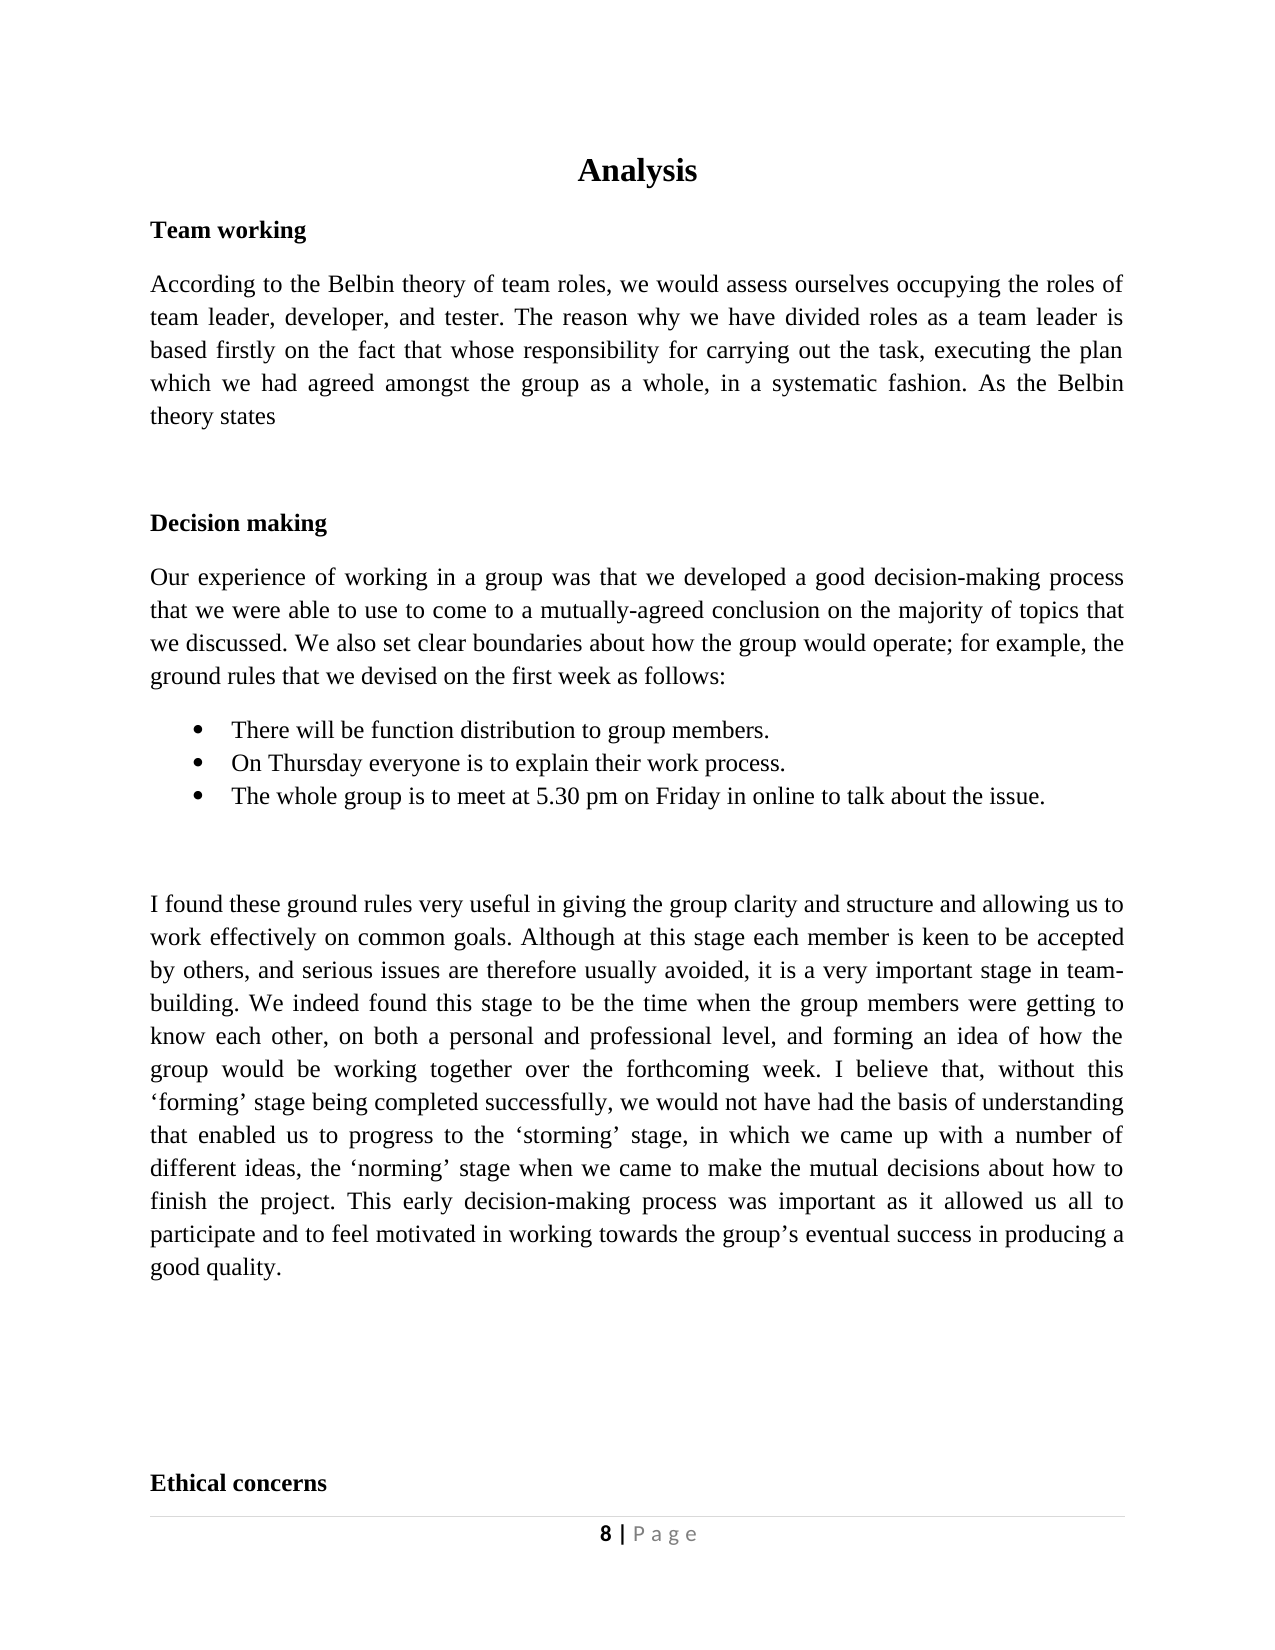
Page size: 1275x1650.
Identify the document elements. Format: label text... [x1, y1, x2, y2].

text Team working [150, 215, 1125, 244]
text Decision making [150, 508, 1125, 537]
text According to the Belbin theory of team roles, we would assess ourselves occupying the roles of team leader, developer, and tester. The reason why we have divided roles as a team leader is based firstly on the fact that whose responsibility for carrying out the task, executing the plan which we had agreed amongst the group as a whole, in a systematic fashion. As the Belbin theory states [150, 269, 1125, 429]
list There will be function distribution to group members. [194, 715, 1125, 744]
list The whole group is to meet at 5.30 pm on Friday in online to talk about the issue. [194, 781, 1125, 810]
text Ethical concerns [150, 1468, 1125, 1496]
text I found these ground rules very useful in giving the group clarity and structure and allowing us to work effectively on common goals. Although at this stage each member is keen to be accepted by others, and serious issues are therefore usually avoided, it is a very important stage in team-building. We indeed found this stage to be the time when the group members were getting to know each other, on both a personal and professional level, and forming an idea of how the group would be working together over the forthcoming week. I believe that, without this ‘forming’ stage being completed successfully, we would not have had the basis of understanding that enabled us to progress to the ‘storming’ stage, in which we came up with a number of different ideas, the ‘norming’ stage when we came to make the mutual decisions about how to finish the project. This early decision-making process was important as it allowed us all to participate and to feel motivated in working towards the group’s eventual success in producing a good quality. [150, 889, 1125, 1281]
text Our experience of working in a group was that we developed a good decision-making process that we were able to use to come to a mutually-agreed conclusion on the majority of topics that we discussed. We also set clear boundaries about how the group would operate; for example, the ground rules that we devised on the first week as follows: [150, 562, 1125, 690]
list On Thursday everyone is to explain their work process. [194, 748, 1125, 777]
text Analysis [150, 150, 1125, 188]
